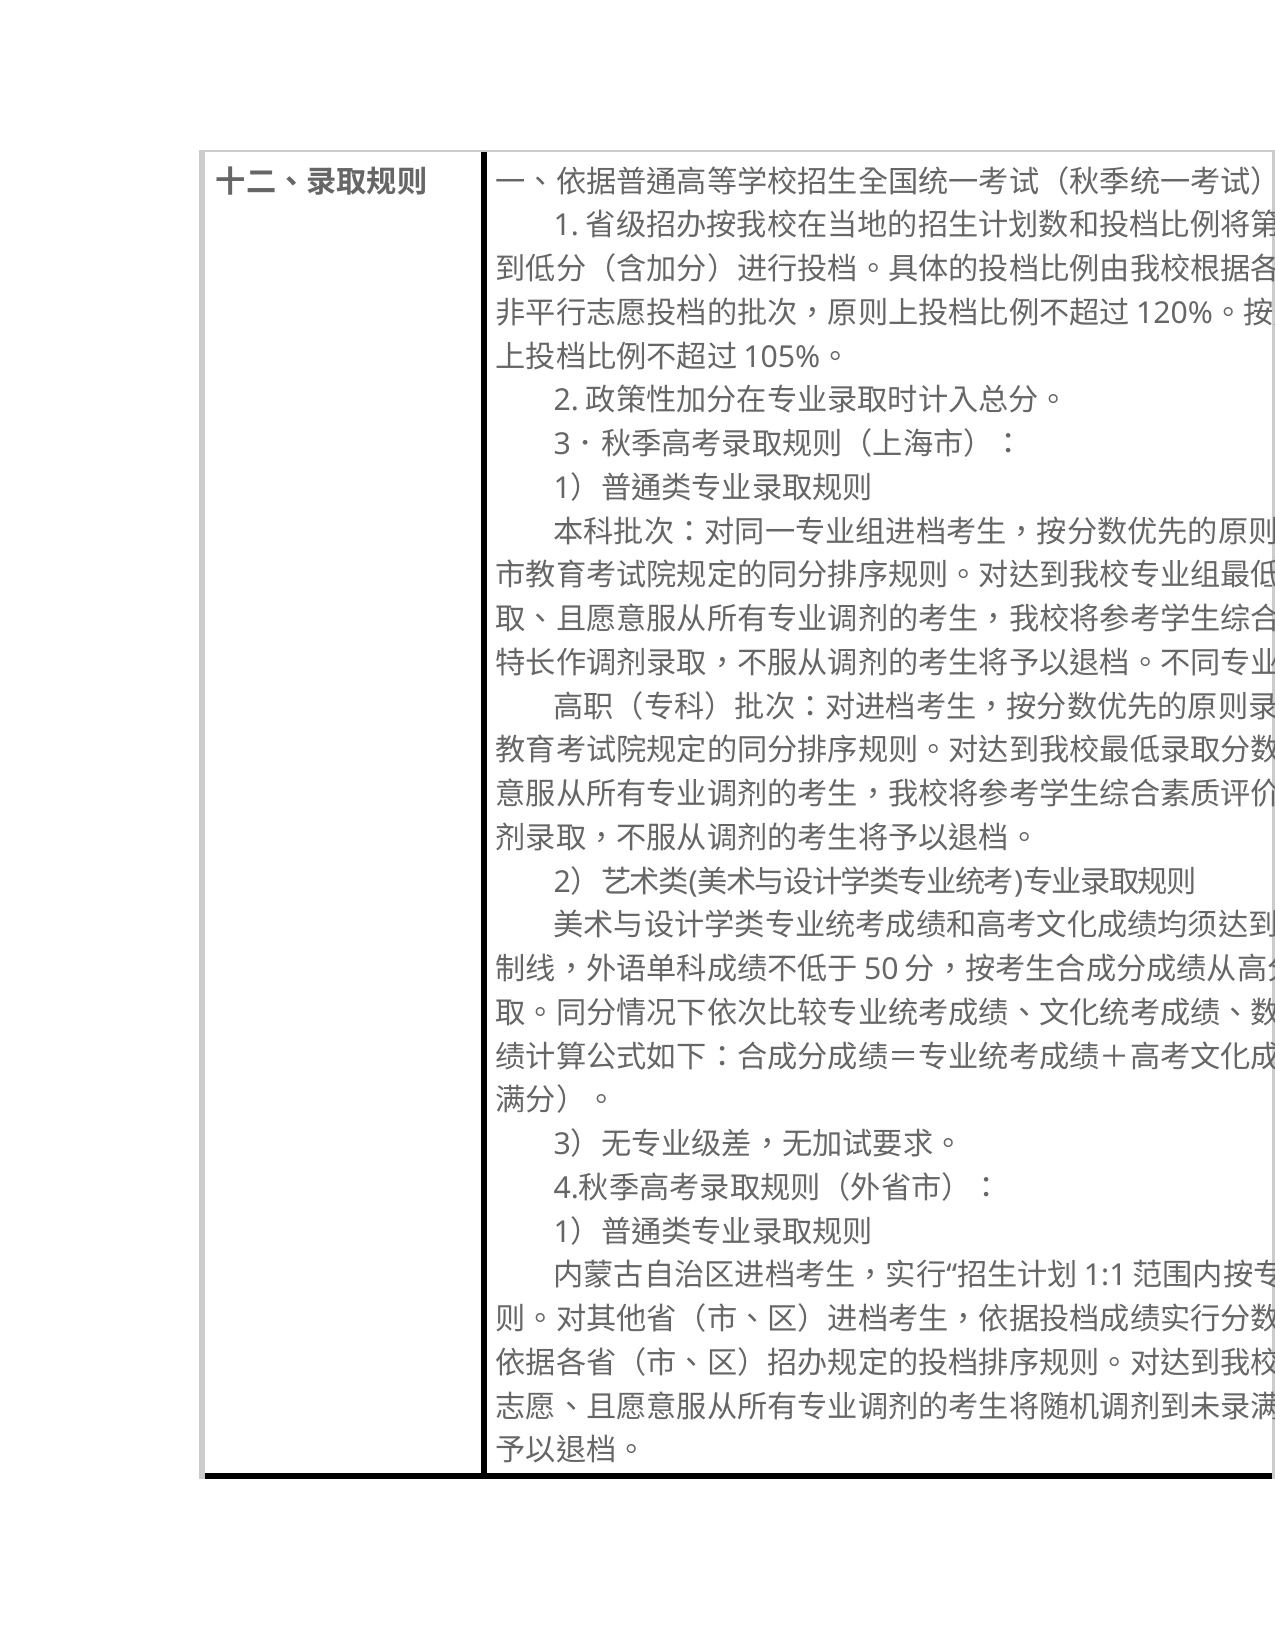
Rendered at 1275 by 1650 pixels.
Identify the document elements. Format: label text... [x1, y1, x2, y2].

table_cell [487, 152, 1272, 1473]
table_cell 十二、录取规则 [205, 152, 481, 1473]
